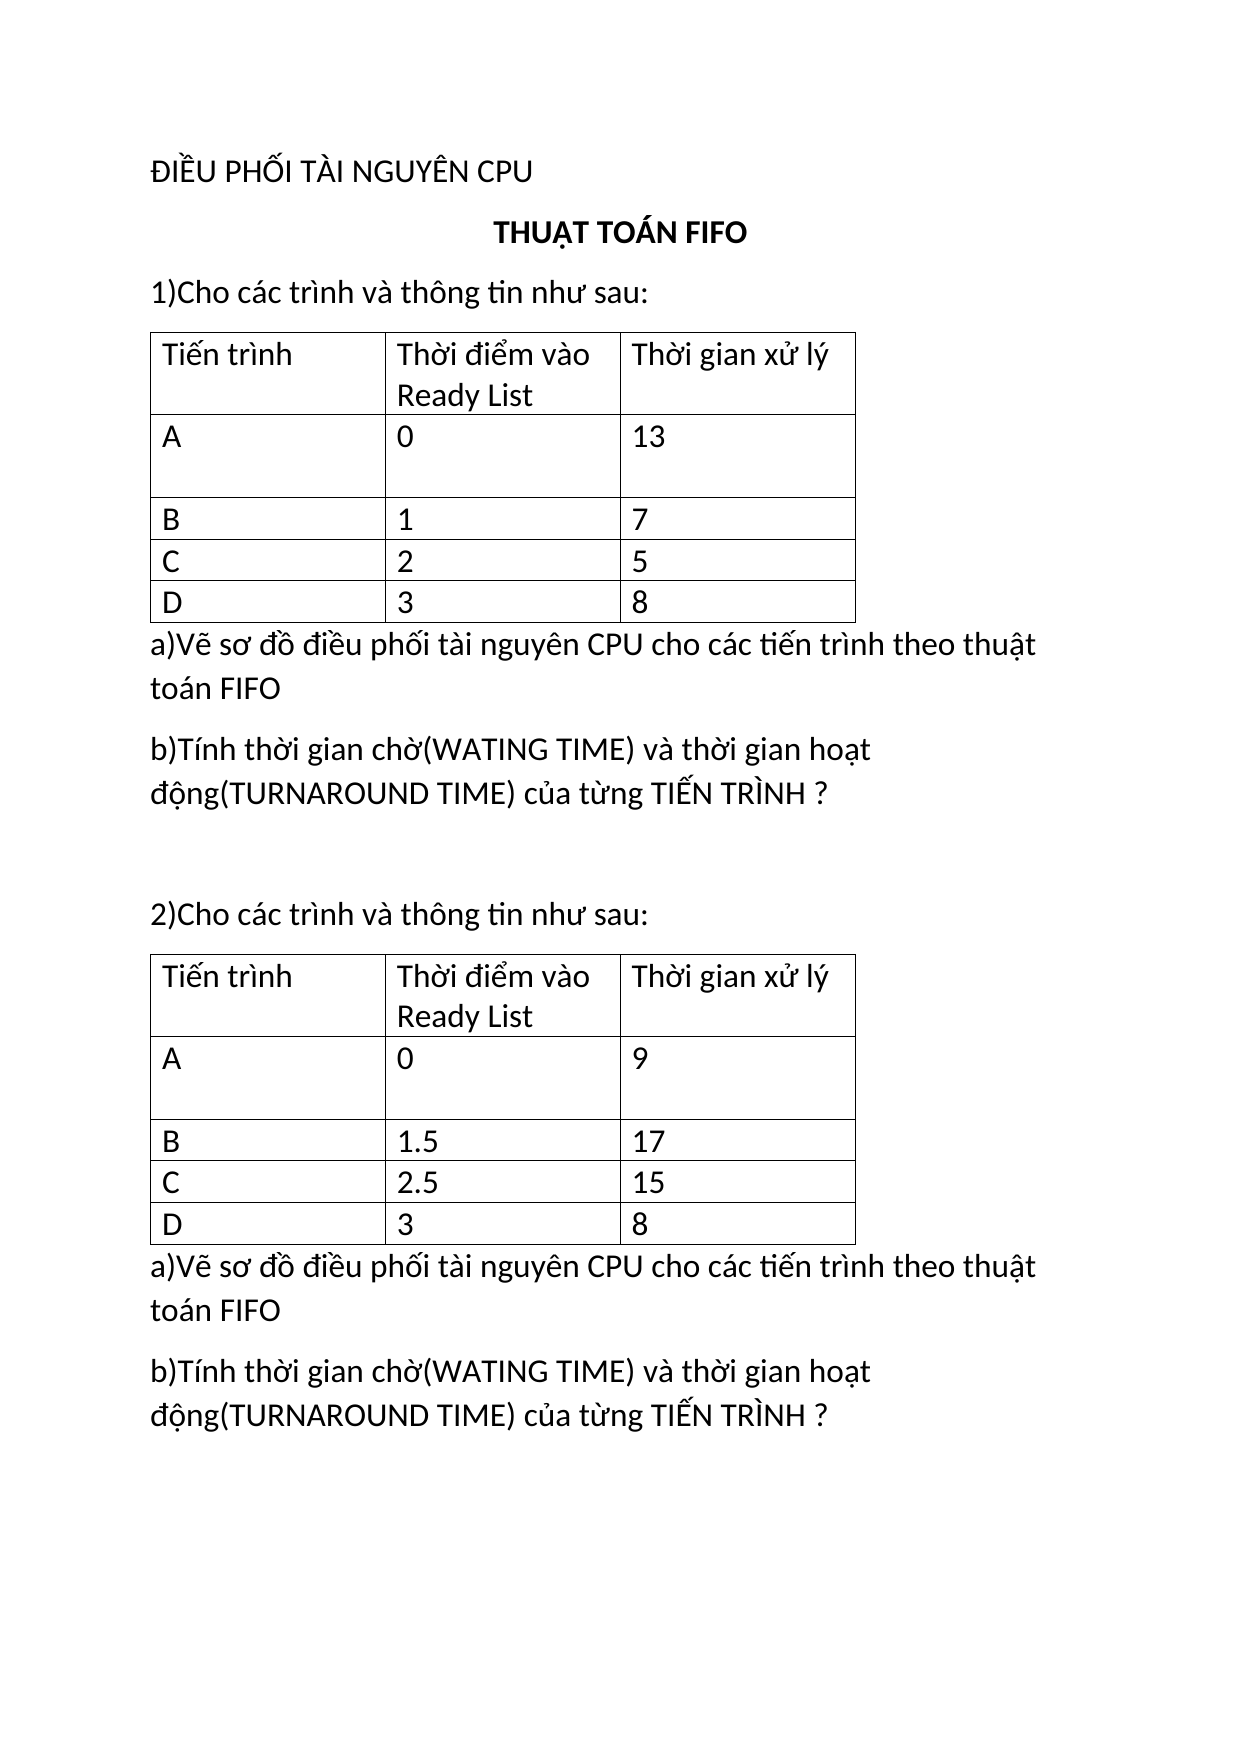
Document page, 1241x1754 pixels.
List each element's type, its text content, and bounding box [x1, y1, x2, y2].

table_header Thời gian xử lý [621, 333, 855, 414]
table_cell 7 [621, 498, 855, 539]
table_cell D [151, 581, 385, 622]
table_cell 3 [386, 581, 620, 622]
table_cell 0 [386, 415, 620, 497]
table_cell C [151, 540, 385, 580]
table_cell 5 [621, 540, 855, 580]
table_header Thời gian xử lý [621, 955, 855, 1036]
text b)Tính thời gian chờ(WATING TIME) và thời gian hoạt động(TURNAROUND TIME) của từng TIẾN TRÌNH ? [150, 728, 1090, 812]
table_cell 1 [386, 498, 620, 539]
table_cell C [151, 1161, 385, 1202]
table_header Tiến trình [151, 955, 385, 1036]
text a)Vẽ sơ đồ điều phối tài nguyên CPU cho các tiến trình theo thuật toán FIFO [150, 1245, 1090, 1330]
table_cell 0 [386, 1037, 620, 1119]
table_cell B [151, 498, 385, 539]
table_cell 3 [386, 1203, 620, 1244]
text ĐIỀU PHỐI TÀI NGUYÊN CPU [150, 150, 1090, 191]
table_cell 8 [621, 581, 855, 622]
table_header Thời điểm vào Ready List [386, 955, 620, 1036]
table_header Tiến trình [151, 333, 385, 414]
table_header Thời điểm vào Ready List [386, 333, 620, 414]
table_cell D [151, 1203, 385, 1244]
table_cell A [151, 1037, 385, 1119]
table_cell 2.5 [386, 1161, 620, 1202]
table_cell 2 [386, 540, 620, 580]
table_cell 1.5 [386, 1120, 620, 1160]
table_cell B [151, 1120, 385, 1160]
table_cell 15 [621, 1161, 855, 1202]
table_cell 17 [621, 1120, 855, 1160]
table_cell 13 [621, 415, 855, 497]
text 1)Cho các trình và thông tin như sau: [150, 271, 1090, 312]
table_cell A [151, 415, 385, 497]
text a)Vẽ sơ đồ điều phối tài nguyên CPU cho các tiến trình theo thuật toán FIFO [150, 623, 1090, 708]
table_cell 9 [621, 1037, 855, 1119]
text THUẬT TOÁN FIFO [150, 211, 1090, 251]
text b)Tính thời gian chờ(WATING TIME) và thời gian hoạt động(TURNAROUND TIME) của từng TIẾN TRÌNH ? [150, 1349, 1090, 1434]
table_cell 8 [621, 1203, 855, 1244]
text 2)Cho các trình và thông tin như sau: [150, 893, 1090, 934]
